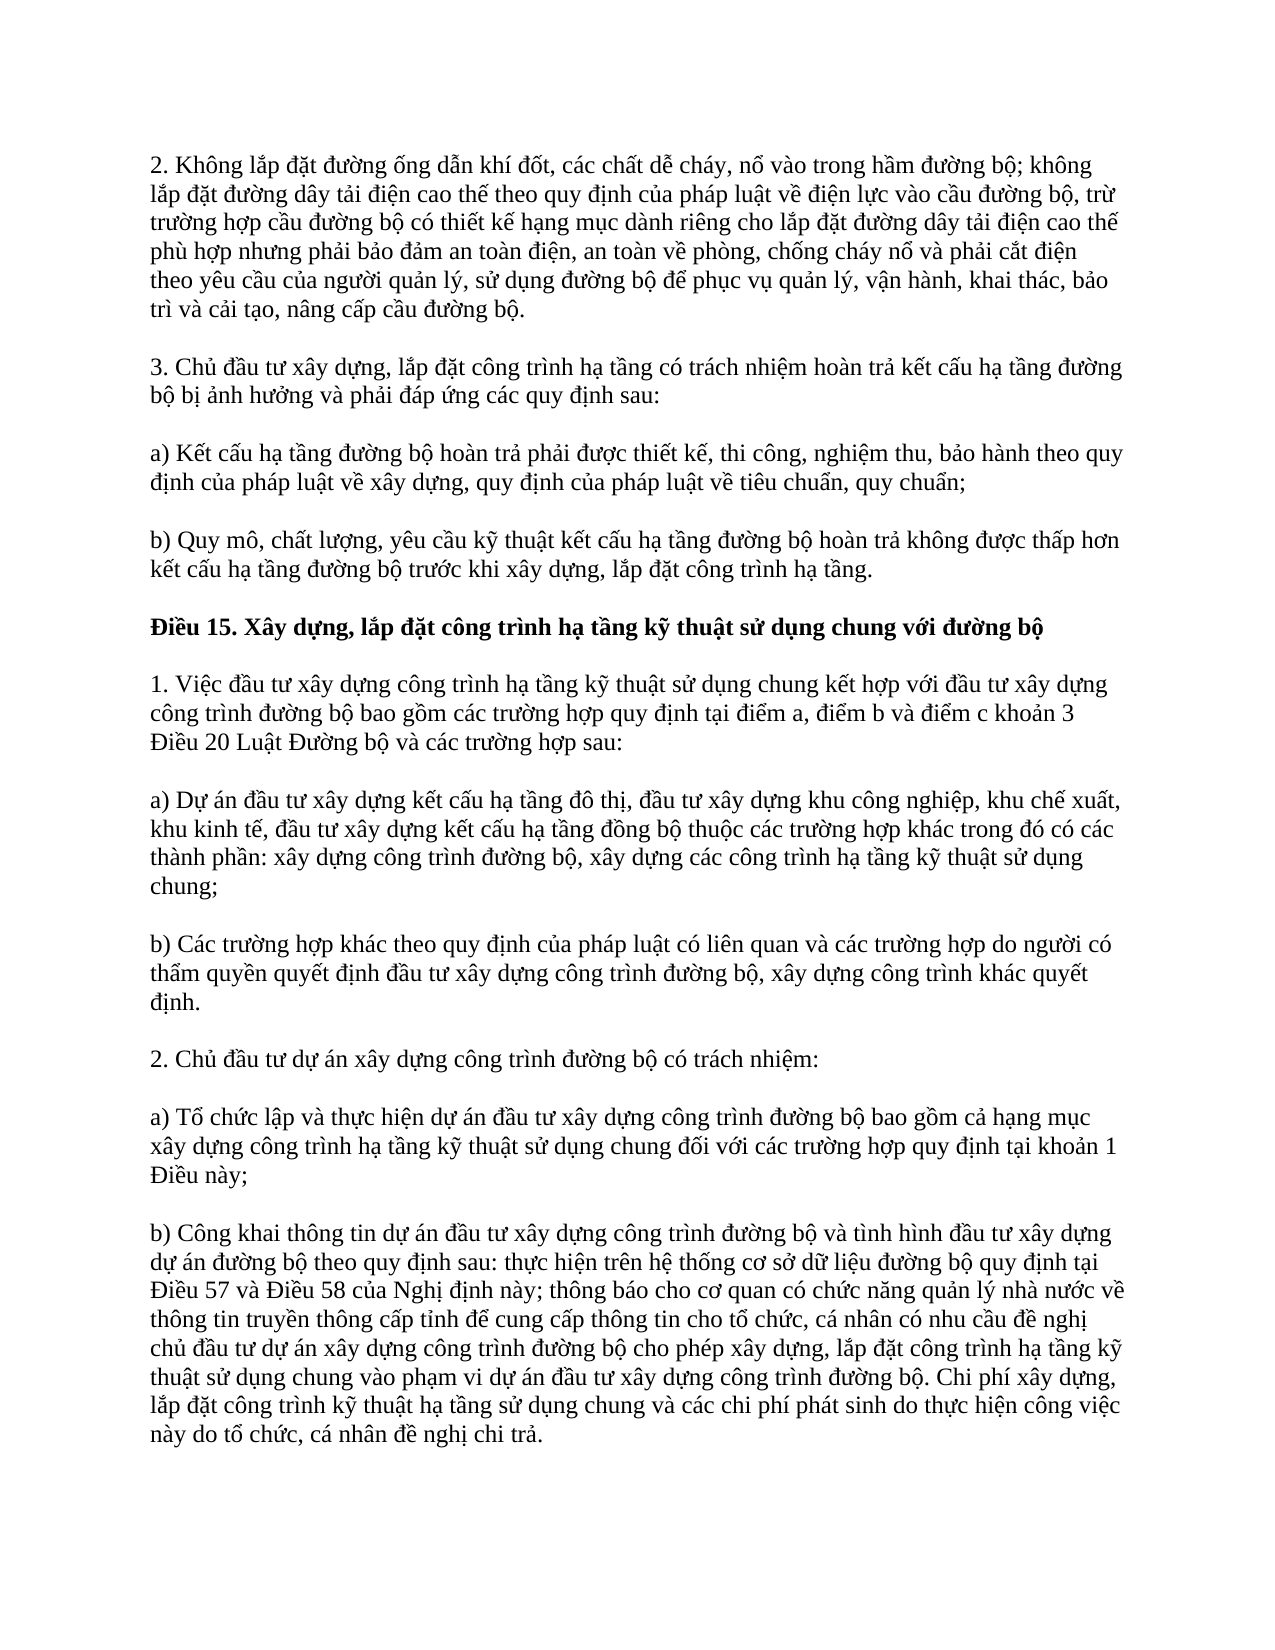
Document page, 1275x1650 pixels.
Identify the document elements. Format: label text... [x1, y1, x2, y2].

text 1. Việc đầu tư xây dựng công trình hạ tầng kỹ thuật sử dụng chung kết hợp với đầu tư xây dựng công trình đường bộ bao gồm các trường hợp quy định tại điểm a, điểm b và điểm c khoản 3 Điều 20 Luật Đường bộ và các trường hợp sau: [150, 669, 1125, 756]
text 3. Chủ đầu tư xây dựng, lắp đặt công trình hạ tầng có trách nhiệm hoàn trả kết cấu hạ tầng đường bộ bị ảnh hưởng và phải đáp ứng các quy định sau: [150, 352, 1125, 409]
text 2. Chủ đầu tư dự án xây dựng công trình đường bộ có trách nhiệm: [150, 1044, 1125, 1073]
text b) Công khai thông tin dự án đầu tư xây dựng công trình đường bộ và tình hình đầu tư xây dựng dự án đường bộ theo quy định sau: thực hiện trên hệ thống cơ sở dữ liệu đường bộ quy định tại Điều 57 và Điều 58 của Nghị định này; thông báo cho cơ quan có chức năng quản lý nhà nước về thông tin truyền thông cấp tỉnh để cung cấp thông tin cho tổ chức, cá nhân có nhu cầu đề nghị chủ đầu tư dự án xây dựng công trình đường bộ cho phép xây dựng, lắp đặt công trình hạ tầng kỹ thuật sử dụng chung vào phạm vi dự án đầu tư xây dựng công trình đường bộ. Chi phí xây dựng, lắp đặt công trình kỹ thuật hạ tầng sử dụng chung và các chi phí phát sinh do thực hiện công việc này do tổ chức, cá nhân đề nghị chi trả. [150, 1218, 1125, 1448]
text b) Quy mô, chất lượng, yêu cầu kỹ thuật kết cấu hạ tầng đường bộ hoàn trả không được thấp hơn kết cấu hạ tầng đường bộ trước khi xây dựng, lắp đặt công trình hạ tầng. [150, 525, 1125, 582]
text Điều 15. Xây dựng, lắp đặt công trình hạ tầng kỹ thuật sử dụng chung với đường bộ [150, 612, 1125, 640]
text b) Các trường hợp khác theo quy định của pháp luật có liên quan và các trường hợp do người có thẩm quyền quyết định đầu tư xây dựng công trình đường bộ, xây dựng công trình khác quyết định. [150, 929, 1125, 1015]
text a) Dự án đầu tư xây dựng kết cấu hạ tầng đô thị, đầu tư xây dựng khu công nghiệp, khu chế xuất, khu kinh tế, đầu tư xây dựng kết cấu hạ tầng đồng bộ thuộc các trường hợp khác trong đó có các thành phần: xây dựng công trình đường bộ, xây dựng các công trình hạ tầng kỹ thuật sử dụng chung; [150, 785, 1125, 900]
text a) Kết cấu hạ tầng đường bộ hoàn trả phải được thiết kế, thi công, nghiệm thu, bảo hành theo quy định của pháp luật về xây dựng, quy định của pháp luật về tiêu chuẩn, quy chuẩn; [150, 438, 1125, 496]
text a) Tổ chức lập và thực hiện dự án đầu tư xây dựng công trình đường bộ bao gồm cả hạng mục xây dựng công trình hạ tầng kỹ thuật sử dụng chung đối với các trường hợp quy định tại khoản 1 Điều này; [150, 1102, 1125, 1189]
text 2. Không lắp đặt đường ống dẫn khí đốt, các chất dễ cháy, nổ vào trong hầm đường bộ; không lắp đặt đường dây tải điện cao thế theo quy định của pháp luật về điện lực vào cầu đường bộ, trừ trường hợp cầu đường bộ có thiết kế hạng mục dành riêng cho lắp đặt đường dây tải điện cao thế phù hợp nhưng phải bảo đảm an toàn điện, an toàn về phòng, chống cháy nổ và phải cắt điện theo yêu cầu của người quản lý, sử dụng đường bộ để phục vụ quản lý, vận hành, khai thác, bảo trì và cải tạo, nâng cấp cầu đường bộ. [150, 150, 1125, 322]
